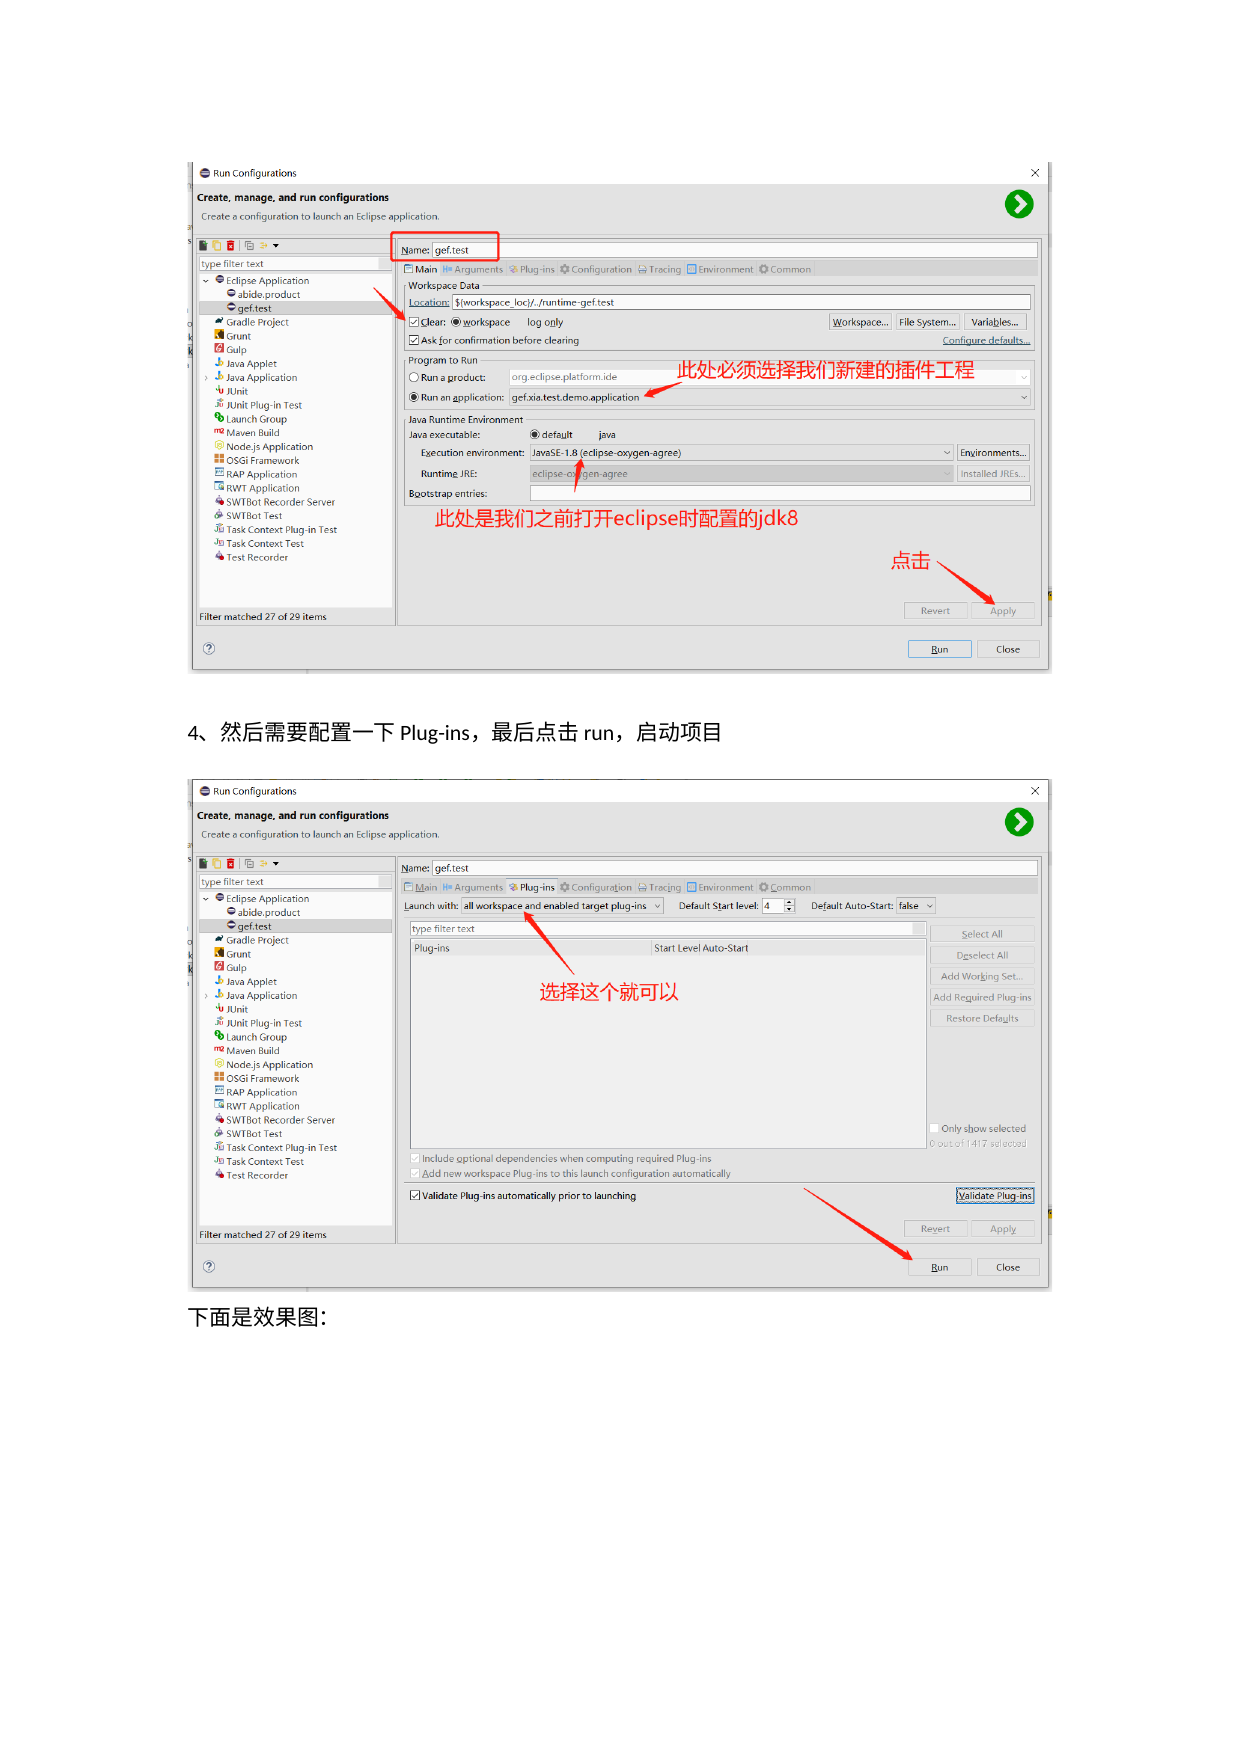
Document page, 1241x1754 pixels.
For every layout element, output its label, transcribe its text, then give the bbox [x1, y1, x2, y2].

list 然后需要配置一下Plug-ins，最后点击run，启动项目 [187, 714, 1053, 747]
text 下面是效果图： [187, 1299, 1053, 1332]
picture [187, 162, 1053, 674]
picture [187, 779, 1053, 1292]
